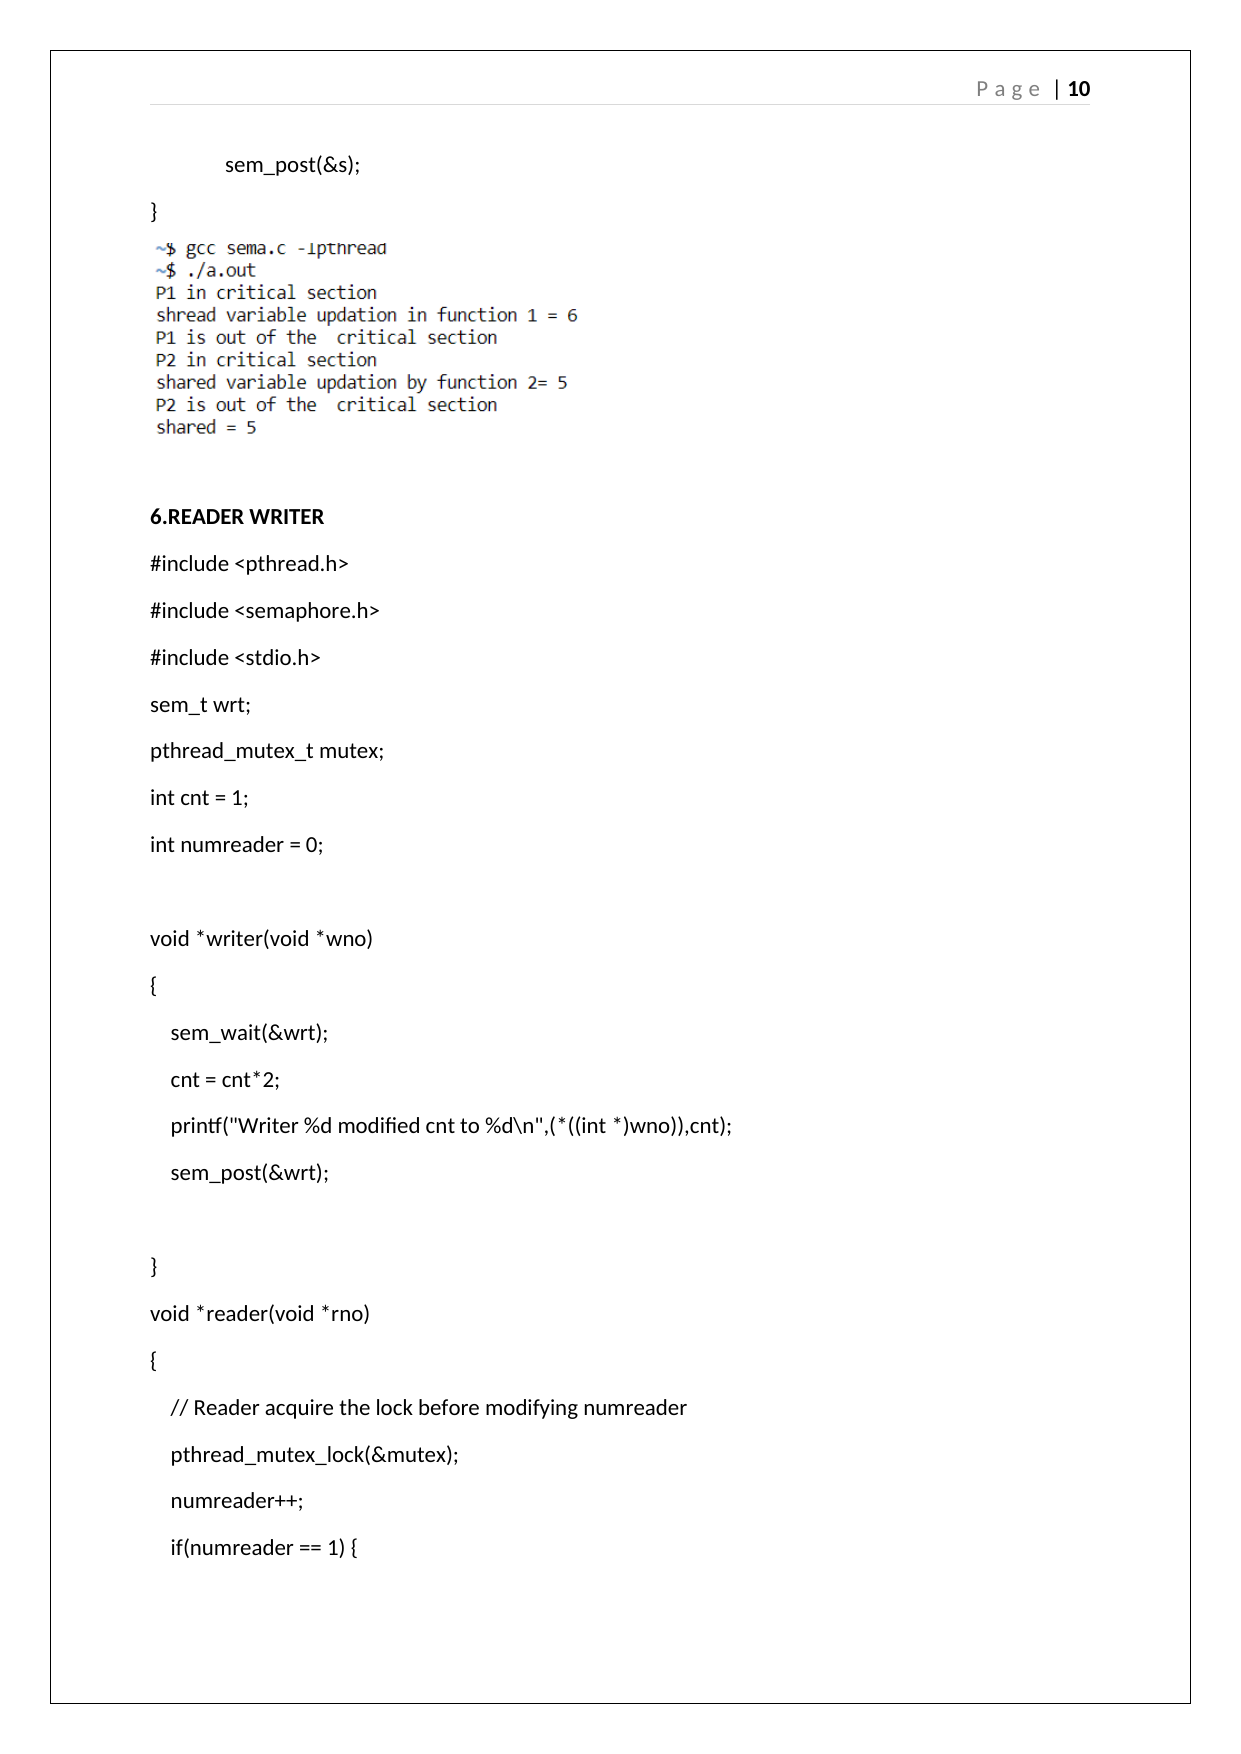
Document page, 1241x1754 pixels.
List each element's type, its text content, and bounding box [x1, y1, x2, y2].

text #include <pthread.h> [150, 549, 1090, 577]
text } [150, 1252, 1090, 1280]
text { [150, 1346, 1090, 1374]
text printf("Writer %d modified cnt to %d\n",(*((int *)wno)),cnt); [150, 1112, 1090, 1140]
text #include <stdio.h> [150, 643, 1090, 671]
text { [150, 971, 1090, 999]
picture [150, 243, 644, 437]
text cnt = cnt*2; [150, 1065, 1090, 1093]
text #include <semaphore.h> [150, 596, 1090, 624]
text 6.READER WRITER [150, 502, 1090, 530]
text int numreader = 0; [150, 830, 1090, 858]
text } [150, 197, 1090, 225]
text sem_post(&s); [150, 150, 1090, 178]
text sem_t wrt; [150, 690, 1090, 718]
text void *writer(void *wno) [150, 924, 1090, 952]
text pthread_mutex_t mutex; [150, 737, 1090, 765]
text numreader++; [150, 1487, 1090, 1515]
text pthread_mutex_lock(&mutex); [150, 1440, 1090, 1468]
text if(numreader == 1) { [150, 1533, 1090, 1562]
text sem_wait(&wrt); [150, 1018, 1090, 1046]
text // Reader acquire the lock before modifying numreader [150, 1393, 1090, 1421]
text int cnt = 1; [150, 783, 1090, 812]
text sem_post(&wrt); [150, 1158, 1090, 1187]
text void *reader(void *rno) [150, 1299, 1090, 1327]
